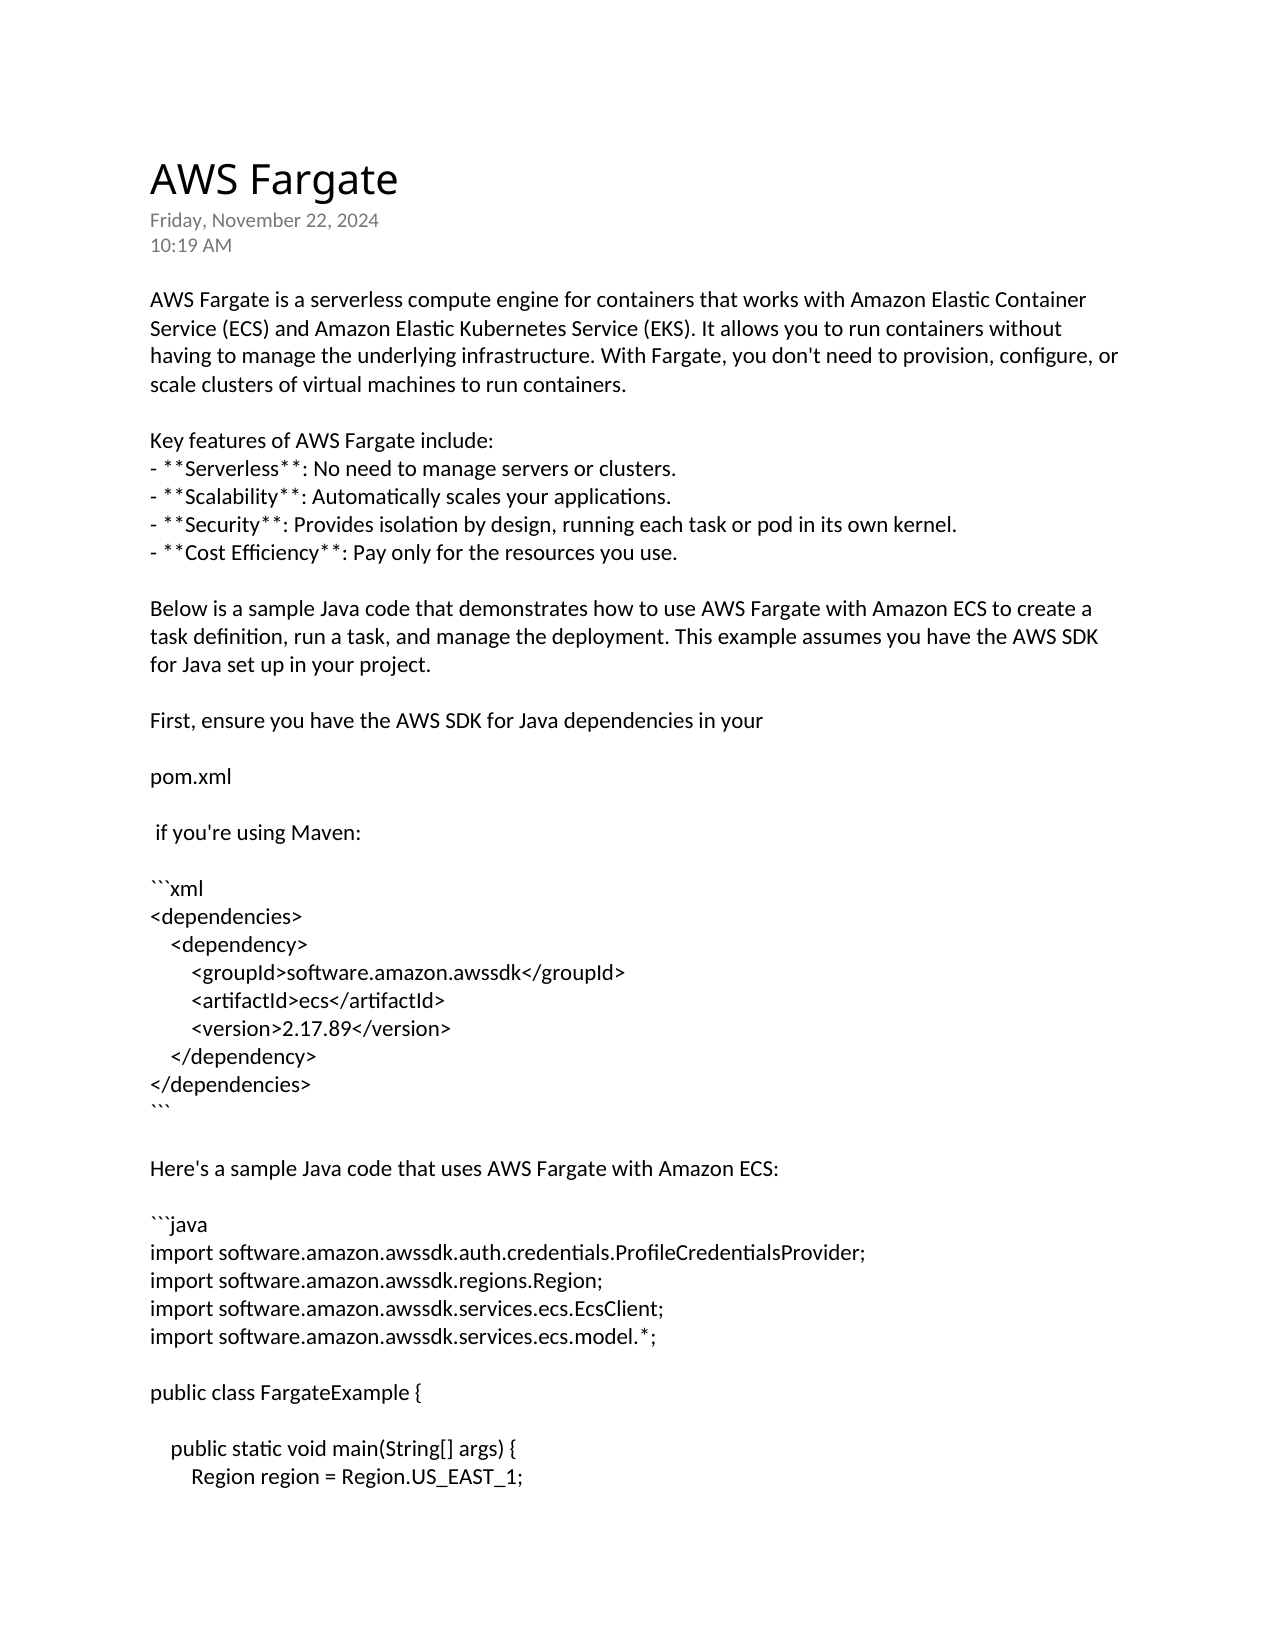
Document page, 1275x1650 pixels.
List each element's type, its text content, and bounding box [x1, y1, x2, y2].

text import software.amazon.awssdk.auth.credentials.ProfileCredentialsProvider; [150, 1238, 1125, 1266]
text - **Cost Efficiency**: Pay only for the resources you use. [150, 538, 1125, 566]
text <version>2.17.89</version> [150, 1014, 1125, 1042]
text <artifactId>ecs</artifactId> [150, 986, 1125, 1014]
text - **Serverless**: No need to manage servers or clusters. [150, 454, 1125, 482]
text ```java [150, 1210, 1125, 1238]
text public static void main(String[] args) { [150, 1434, 1125, 1462]
text public class FargateExample { [150, 1378, 1125, 1406]
text </dependencies> [150, 1070, 1125, 1098]
text - **Scalability**: Automatically scales your applications. [150, 482, 1125, 510]
text Key features of AWS Fargate include: [150, 426, 1125, 454]
text <groupId>software.amazon.awssdk</groupId> [150, 958, 1125, 986]
text import software.amazon.awssdk.services.ecs.EcsClient; [150, 1294, 1125, 1322]
text Below is a sample Java code that demonstrates how to use AWS Fargate with Amazon ECS to create a task definition, run a task, and manage the deployment. This example assumes you have the AWS SDK for Java set up in your project. [150, 594, 1125, 678]
text </dependency> [150, 1042, 1125, 1070]
text 10:19 AM [150, 232, 1125, 258]
text <dependencies> [150, 902, 1125, 930]
text pom.xml [150, 762, 1125, 790]
text Region region = Region.US_EAST_1; [150, 1462, 1125, 1491]
text Here's a sample Java code that uses AWS Fargate with Amazon ECS: [150, 1154, 1125, 1182]
text import software.amazon.awssdk.services.ecs.model.*; [150, 1322, 1125, 1350]
text ```xml [150, 874, 1125, 902]
text ``` [150, 1098, 1125, 1126]
text First, ensure you have the AWS SDK for Java dependencies in your [150, 706, 1125, 734]
text - **Security**: Provides isolation by design, running each task or pod in its own kernel. [150, 510, 1125, 538]
text <dependency> [150, 930, 1125, 958]
text import software.amazon.awssdk.regions.Region; [150, 1266, 1125, 1294]
text AWS Fargate is a serverless compute engine for containers that works with Amazon Elastic Container Service (ECS) and Amazon Elastic Kubernetes Service (EKS). It allows you to run containers without having to manage the underlying infrastructure. With Fargate, you don't need to provision, configure, or scale clusters of virtual machines to run containers. [150, 286, 1125, 398]
text Friday, November 22, 2024 [150, 207, 1125, 232]
text AWS Fargate [150, 150, 1125, 207]
text if you're using Maven: [150, 818, 1125, 846]
